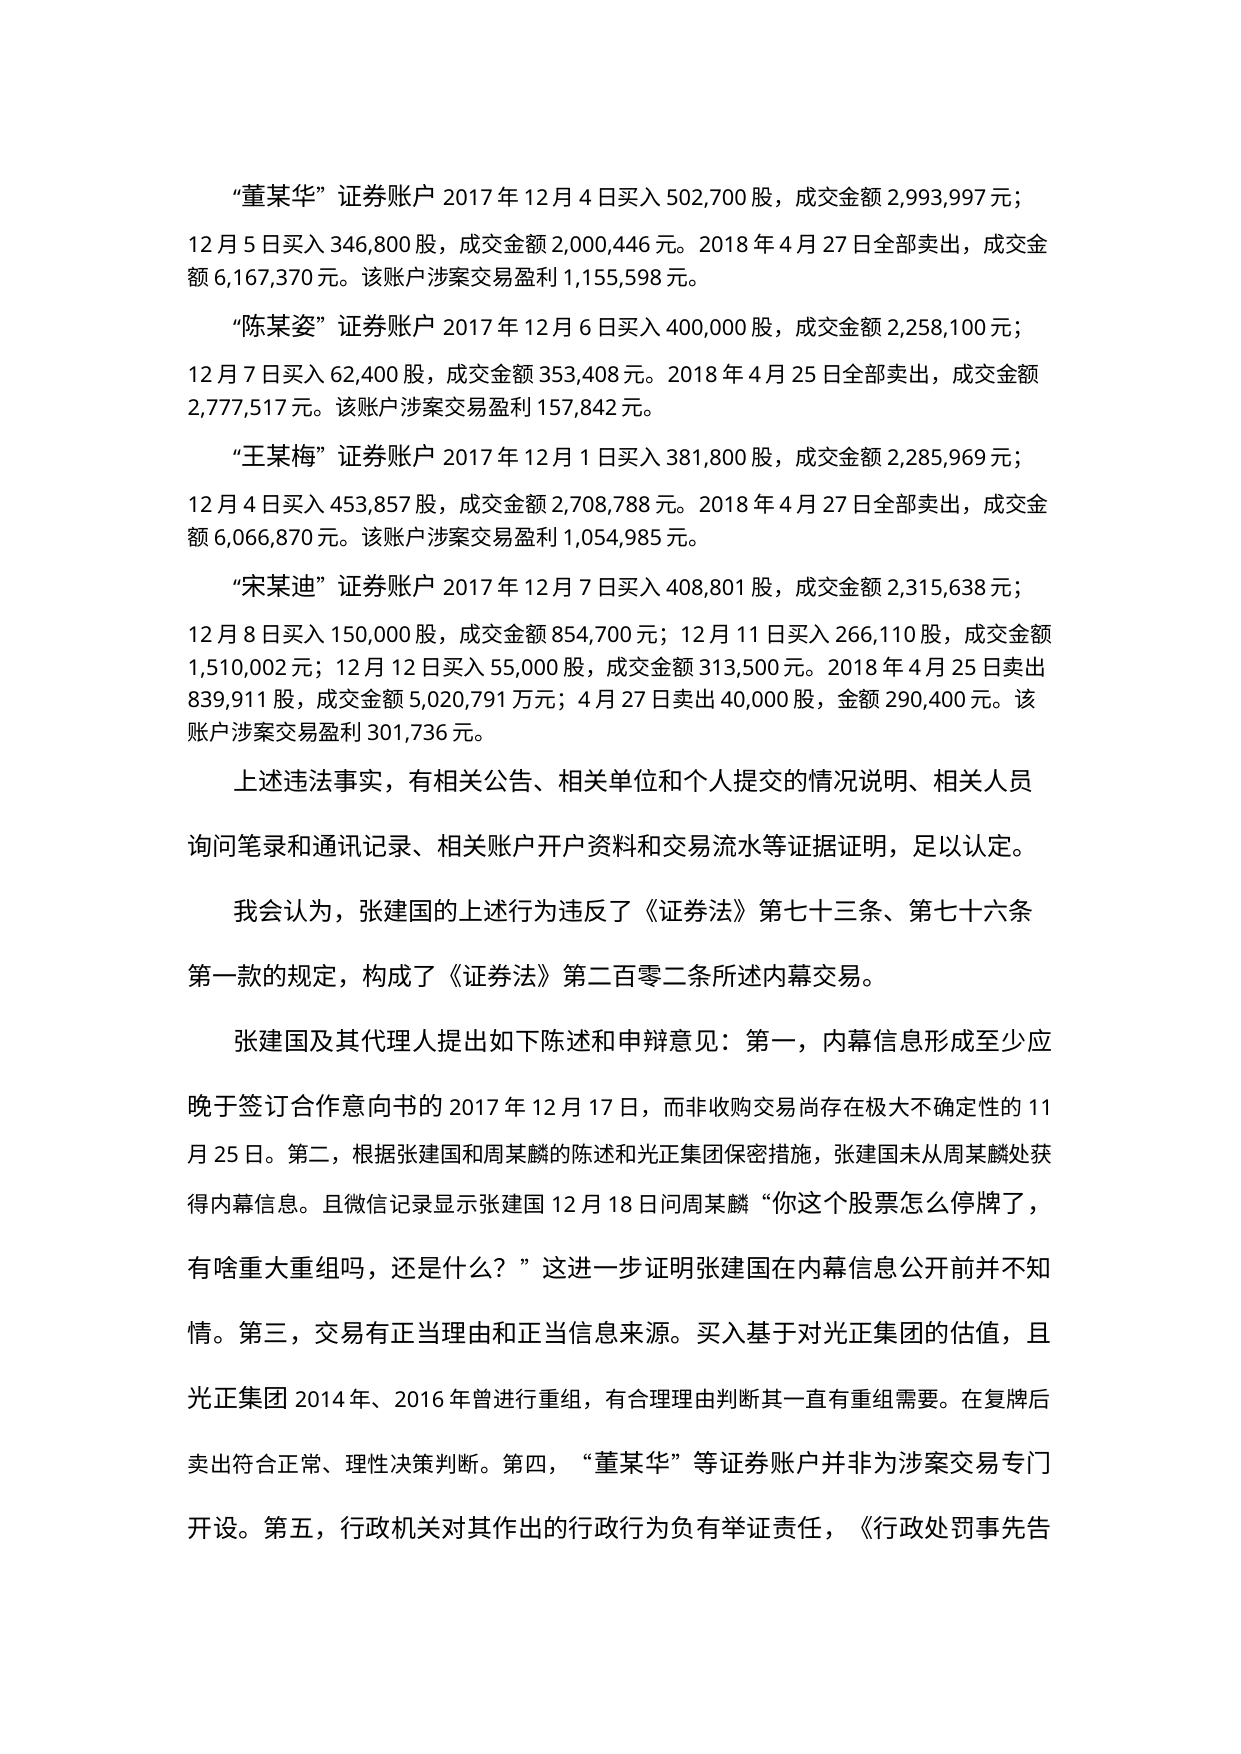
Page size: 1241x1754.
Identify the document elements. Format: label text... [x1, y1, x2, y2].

text “宋某迪”证券账户2017年12月7日买入408,801股，成交金额2,315,638元；12月8日买入150,000股，成交金额854,700元；12月11日买入266,110股，成交金额1,510,002元；12月12日买入55,000股，成交金额313,500元。2018年4月25日卖出839,911股，成交金额5,020,791万元；4月27日卖出40,000股，金额290,400元。该账户涉案交易盈利301,736元。 [187, 552, 1053, 747]
text 上述违法事实，有相关公告、相关单位和个人提交的情况说明、相关人员询问笔录和通讯记录、相关账户开户资料和交易流水等证据证明，足以认定。 [187, 747, 1053, 877]
text “王某梅”证券账户2017年12月1日买入381,800股，成交金额2,285,969元；12月4日买入453,857股，成交金额2,708,788元。2018年4月27日全部卖出，成交金额6,066,870元。该账户涉案交易盈利1,054,985元。 [187, 422, 1053, 552]
text 我会认为，张建国的上述行为违反了《证券法》第七十三条、第七十六条第一款的规定，构成了《证券法》第二百零二条所述内幕交易。 [187, 877, 1053, 1007]
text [187, 1007, 1053, 1559]
text “陈某姿”证券账户2017年12月6日买入400,000股，成交金额2,258,100元；12月7日买入62,400股，成交金额353,408元。2018年4月25日全部卖出，成交金额2,777,517元。该账户涉案交易盈利157,842元。 [187, 292, 1053, 422]
text “董某华”证券账户2017年12月4日买入502,700股，成交金额2,993,997元；12月5日买入346,800股，成交金额2,000,446元。2018年4月27日全部卖出，成交金额6,167,370元。该账户涉案交易盈利1,155,598元。 [187, 162, 1053, 292]
